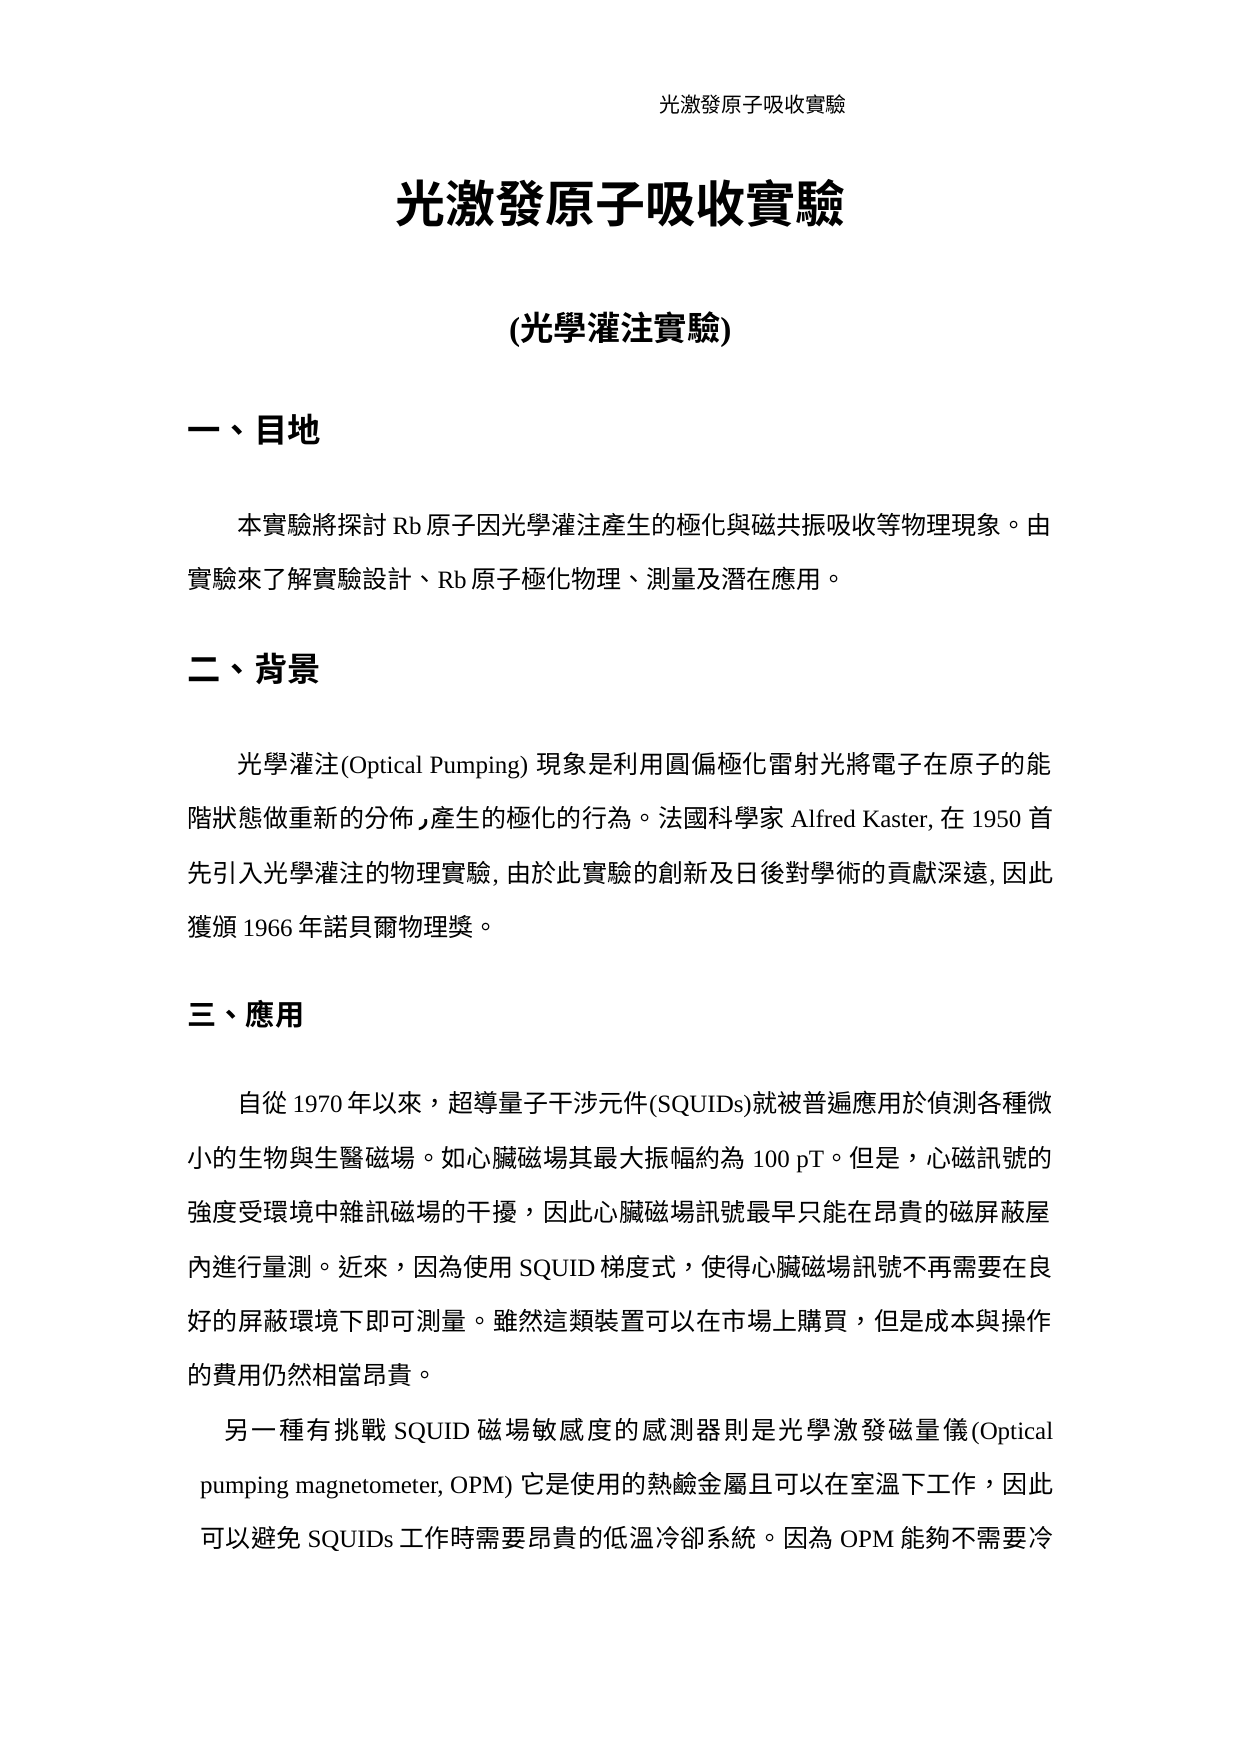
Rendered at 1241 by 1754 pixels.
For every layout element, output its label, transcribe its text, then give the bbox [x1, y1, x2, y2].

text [187, 1410, 1053, 1555]
text 二、背景 [187, 643, 1053, 691]
text 一、目地 [187, 404, 1053, 452]
text 三、應用 [187, 991, 1053, 1034]
text 自從1970年以來，超導量子干涉元件(SQUIDs)就被普遍應用於偵測各種微小的生物與生醫磁場。如心臟磁場其最大振幅約為。但是，心磁訊號的強度受環境中雜訊磁場的干擾，因此心臟磁場訊號最早只能在昂貴的磁屏蔽屋內進行量測。近來，因為使用SQUID梯度式，使得心臟磁場訊號不再需要在良好的屏蔽環境下即可測量。雖然這類裝置可以在市場上購買，但是成本與操作的費用仍然相當昂貴。 [187, 1084, 1053, 1392]
text 光激發原子吸收實驗 [187, 164, 1053, 237]
text (光學灌注實驗) [187, 302, 1053, 350]
text 光學灌注(Optical Pumping) 現象是利用圓偏極化雷射光將電子在原子的能階狀態做重新的分佈٫產生的極化的行為。法國科學家Alfred Kaster, 在1950 首先引入光學灌注的物理實驗, 由於此實驗的創新及日後對學術的貢獻深遠, 因此獲頒1966 年諾貝爾物理獎。 [187, 744, 1053, 944]
text 本實驗將探討Rb原子因光學灌注產生的極化與磁共振吸收等物理現象。由實驗來了解實驗設計、Rb原子極化物理、測量及潛在應用。 [187, 505, 1053, 596]
